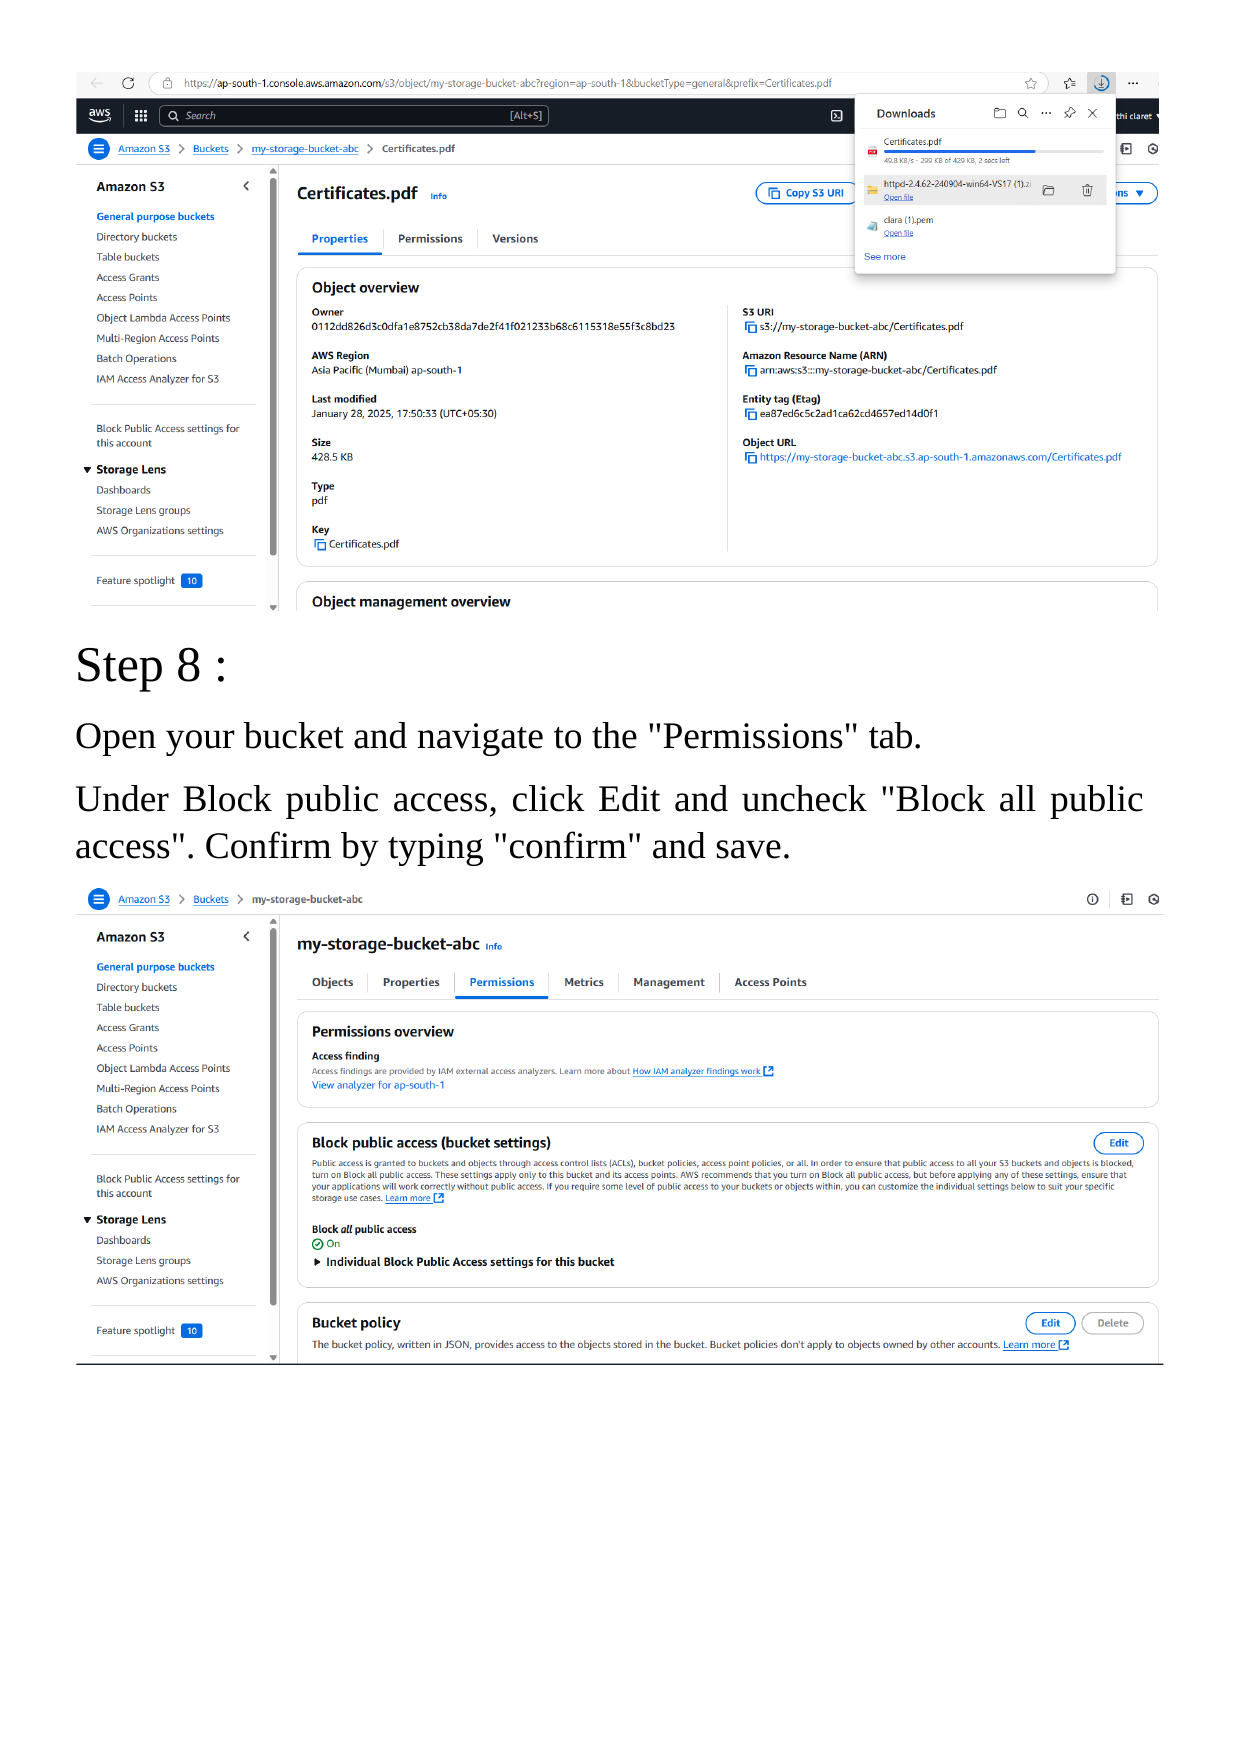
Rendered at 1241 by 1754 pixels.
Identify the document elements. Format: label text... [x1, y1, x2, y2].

picture [76, 72, 1159, 611]
picture [76, 888, 1164, 1365]
text Under Block public access, click Edit and uncheck "Block all public access". Confirm by typing "confirm" and save. [75, 777, 1196, 866]
subtitle Step 8 : [75, 635, 1196, 692]
text Open your bucket and navigate to the "Permissions" tab. [75, 714, 1196, 757]
